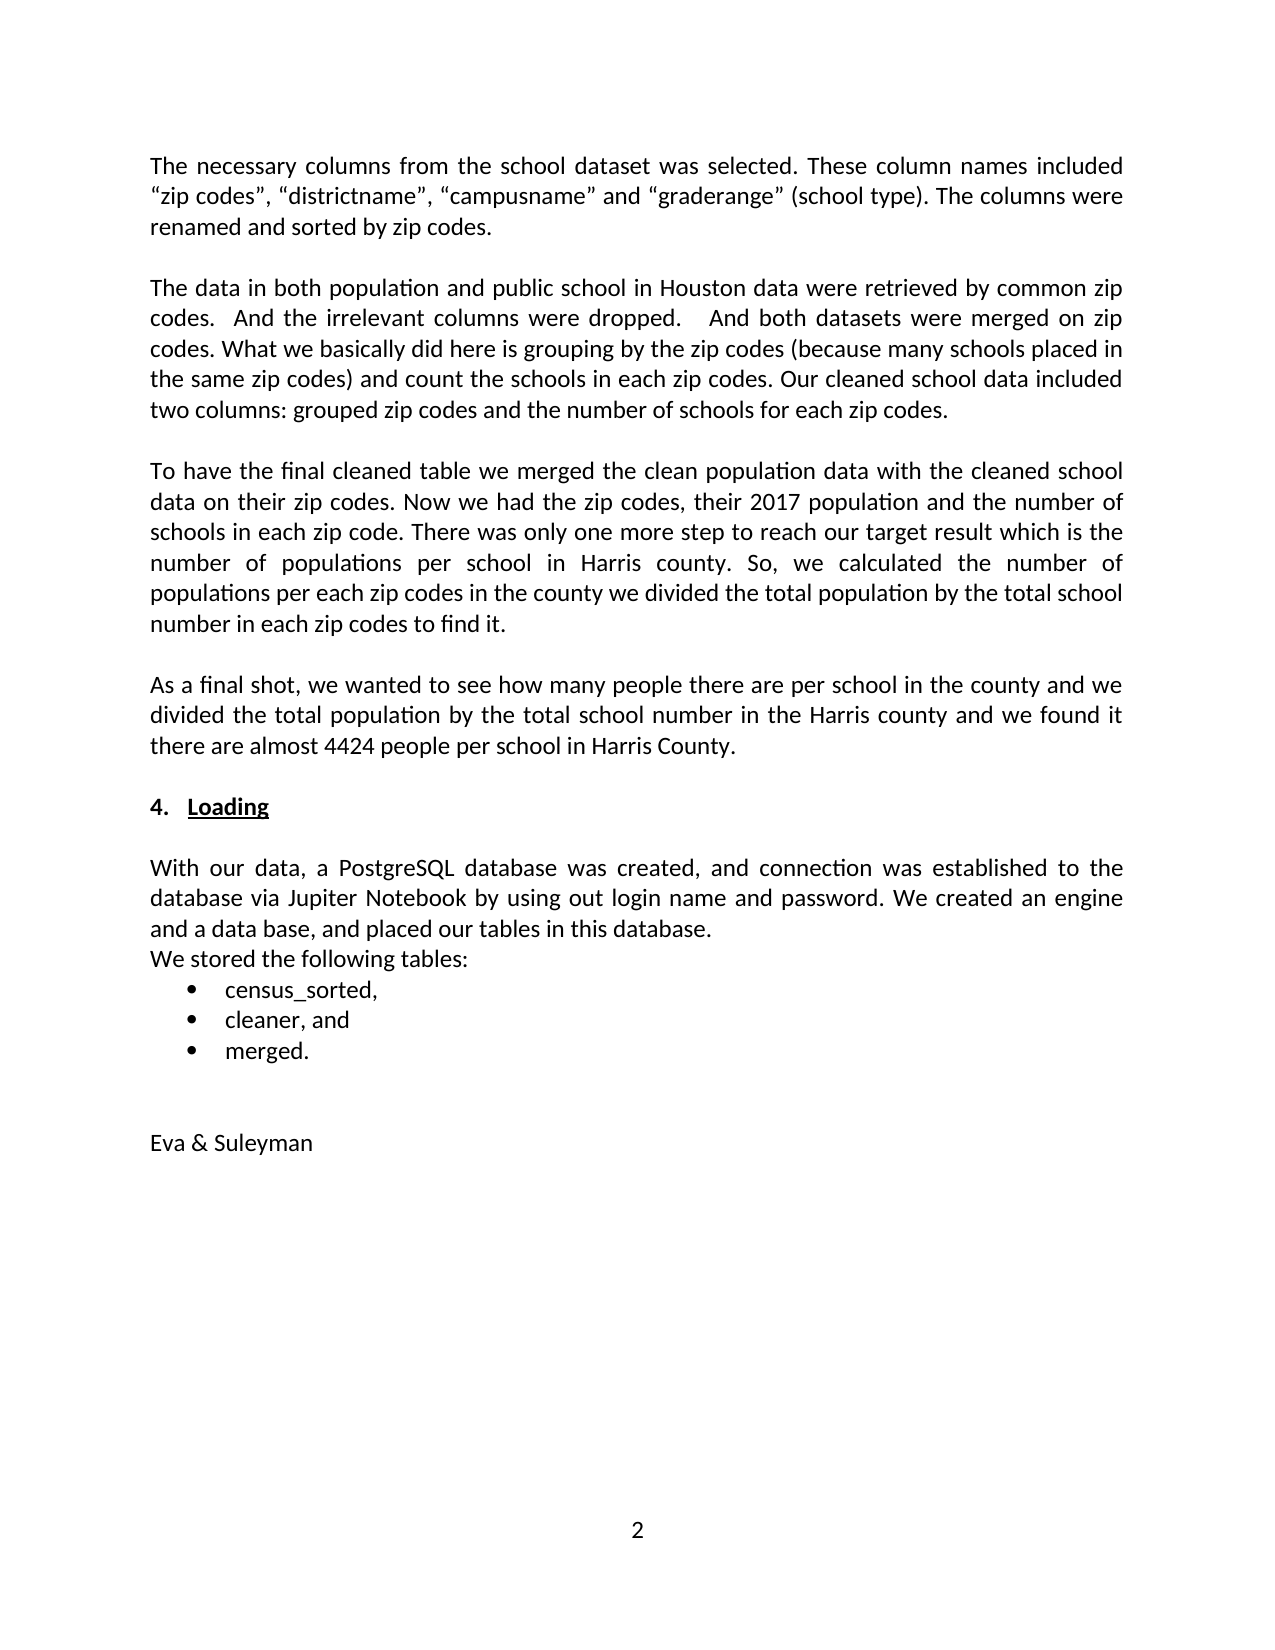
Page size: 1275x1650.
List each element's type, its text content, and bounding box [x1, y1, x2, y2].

list census_sorted, [187, 974, 1125, 1004]
text With our data, a PostgreSQL database was created, and connection was established to the database via Jupiter Notebook by using out login name and password. We created an engine and a data base, and placed our tables in this database. [150, 852, 1125, 943]
text As a final shot, we wanted to see how many people there are per school in the county and we divided the total population by the total school number in the Harris county and we found it there are almost 4424 people per school in Harris County. [150, 669, 1125, 760]
text The necessary columns from the school dataset was selected. These column names included “zip codes”, “districtname”, “campusname” and “graderange” (school type). The columns were renamed and sorted by zip codes. [150, 150, 1125, 242]
list merged. [187, 1035, 1125, 1066]
text The data in both population and public school in Houston data were retrieved by common zip codes. And the irrelevant columns were dropped. And both datasets were merged on zip codes. What we basically did here is grouping by the zip codes (because many schools placed in the same zip codes) and count the schools in each zip codes. Our cleaned school data included two columns: grouped zip codes and the number of schools for each zip codes. [150, 272, 1125, 425]
text To have the final cleaned table we merged the clean population data with the cleaned school data on their zip codes. Now we had the zip codes, their 2017 population and the number of schools in each zip code. There was only one more step to reach our target result which is the number of populations per school in Harris county. So, we calculated the number of populations per each zip codes in the county we divided the total population by the total school number in each zip codes to find it. [150, 455, 1125, 638]
text We stored the following tables: [150, 943, 1125, 974]
list Loading [150, 791, 1125, 821]
text Eva & Suleyman [150, 1127, 1125, 1157]
list cleaner, and [187, 1004, 1125, 1035]
